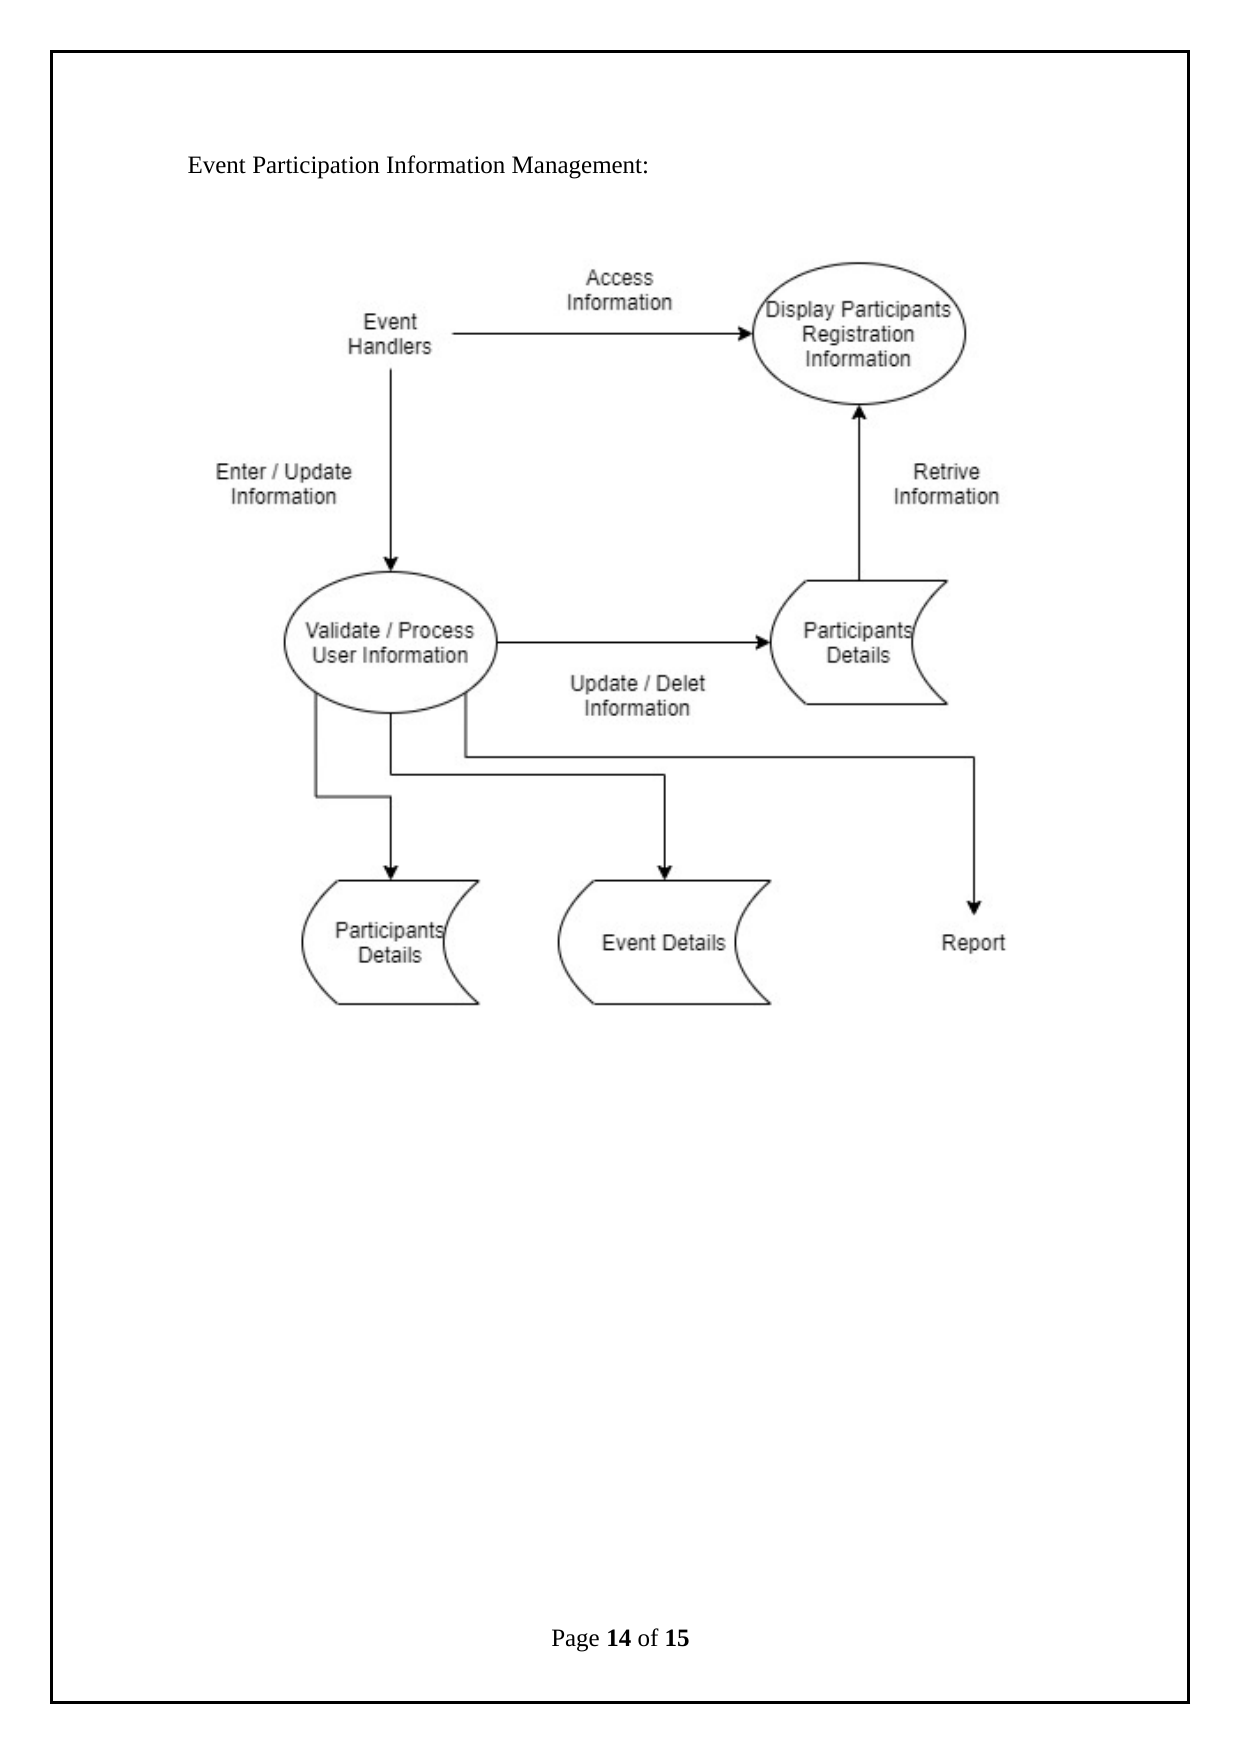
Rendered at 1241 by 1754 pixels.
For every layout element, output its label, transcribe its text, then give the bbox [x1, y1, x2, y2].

picture [187, 245, 1046, 1023]
text Event Participation Information Management: [187, 150, 1053, 179]
